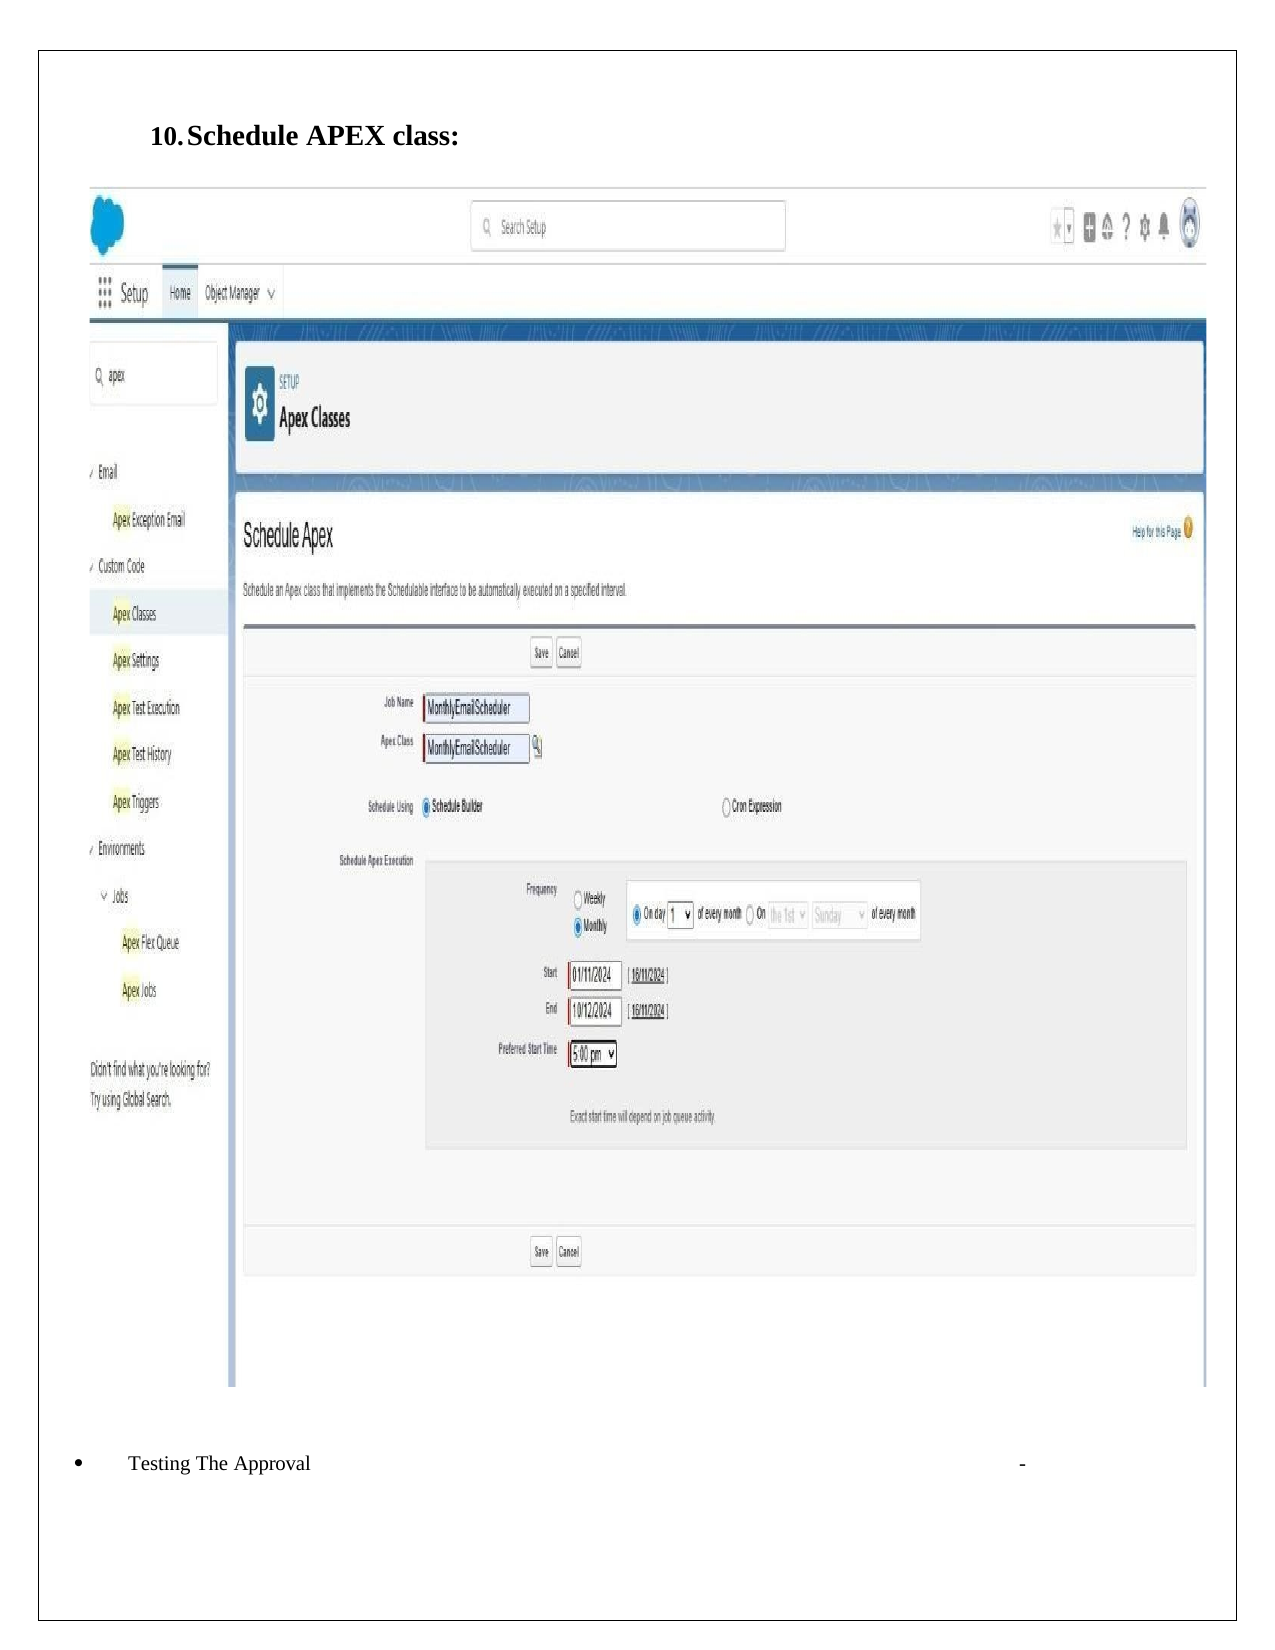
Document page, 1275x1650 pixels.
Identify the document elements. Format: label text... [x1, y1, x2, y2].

list Testing The Approval - [75, 1451, 1236, 1475]
picture [89, 186, 1207, 1387]
subtitle Schedule APEX class: [150, 118, 1236, 152]
